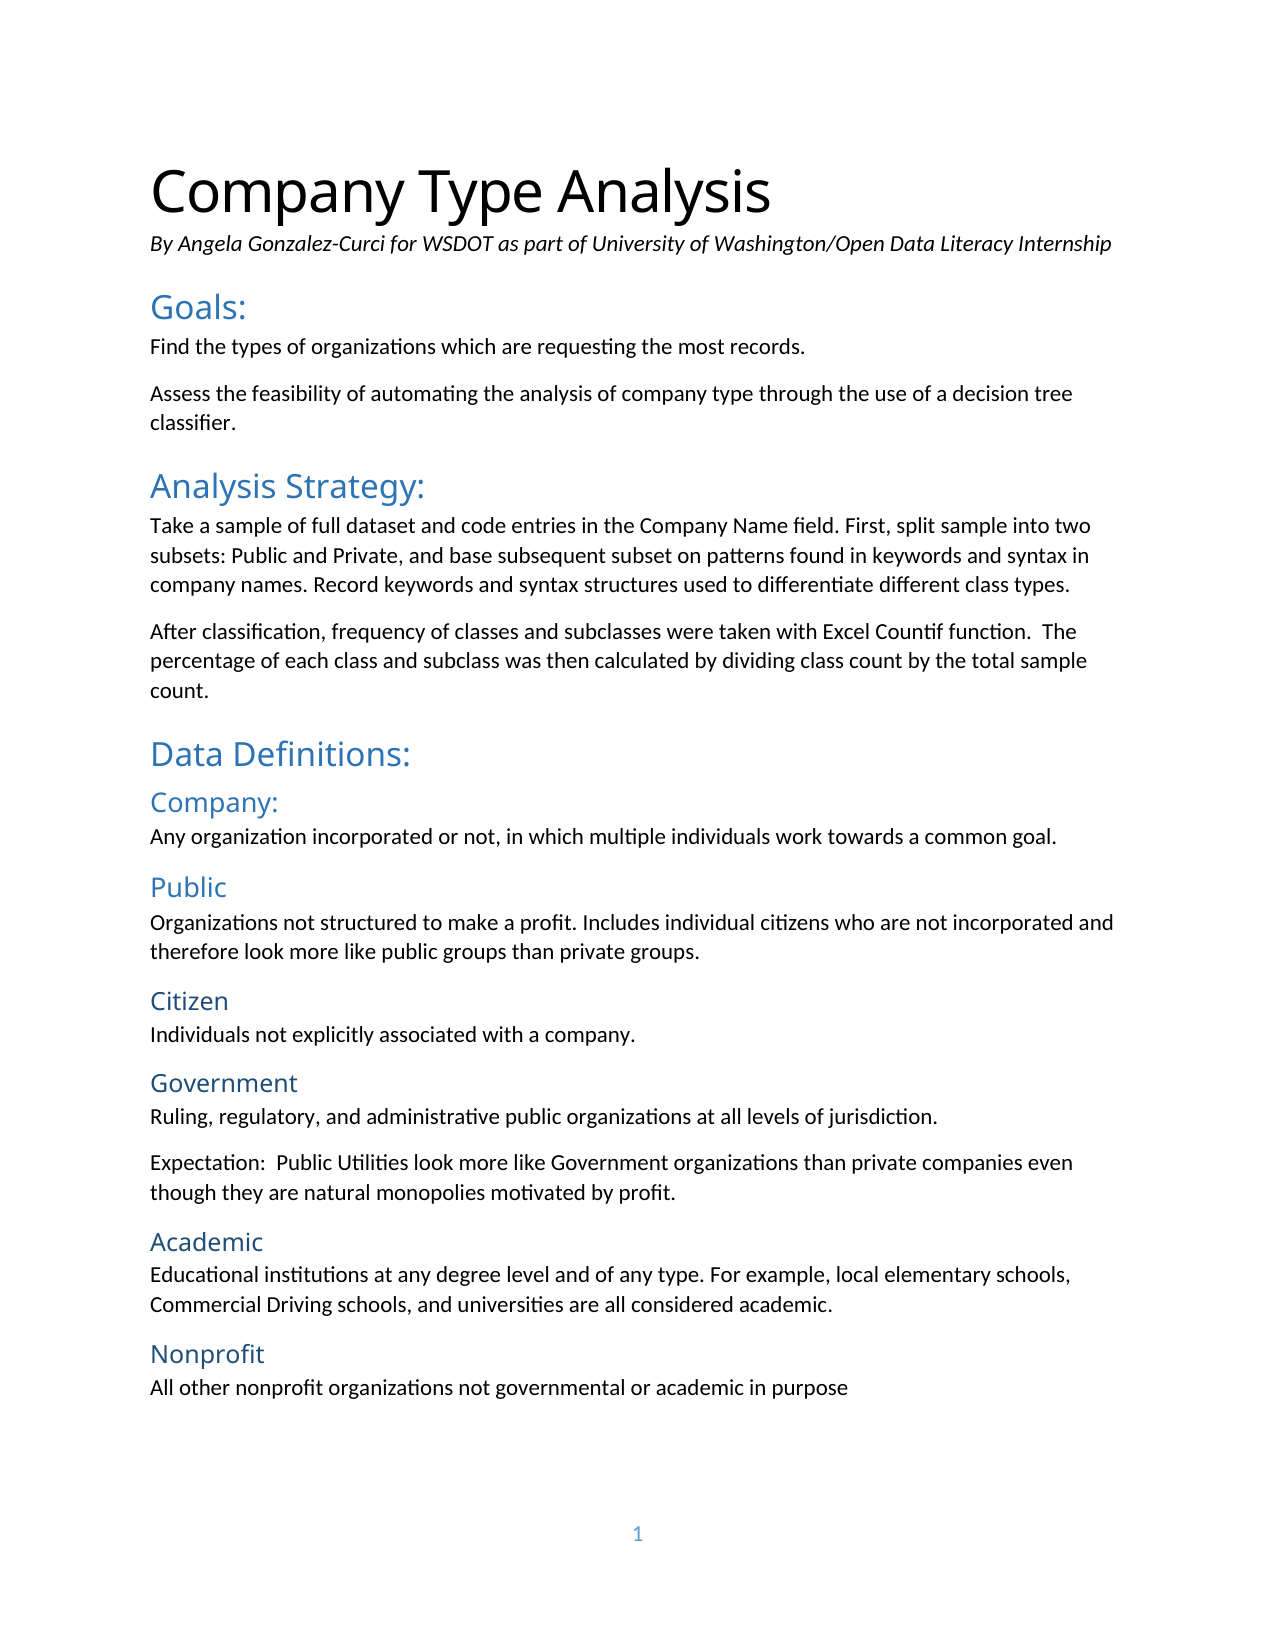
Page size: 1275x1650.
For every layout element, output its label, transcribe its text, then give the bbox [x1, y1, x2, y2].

subtitle Public [150, 869, 1125, 906]
text Individuals not explicitly associated with a company. [150, 1020, 1125, 1048]
subtitle Goals: [150, 284, 1125, 329]
text All other nonprofit organizations not governmental or academic in purpose [150, 1373, 1125, 1401]
subtitle Citizen [150, 984, 1125, 1018]
subtitle Company: [150, 783, 1125, 820]
text Educational institutions at any degree level and of any type. For example, local elementary schools, Commercial Driving schools, and universities are all considered academic. [150, 1261, 1125, 1318]
title Company Type Analysis [150, 150, 1125, 229]
text Ruling, regulatory, and administrative public organizations at all levels of jurisdiction. [150, 1102, 1125, 1130]
subtitle Analysis Strategy: [150, 463, 1125, 508]
text Take a sample of full dataset and code entries in the Company Name field. First, split sample into two subsets: Public and Private, and base subsequent subset on patterns found in keywords and syntax in company names. Record keywords and syntax structures used to differentiate different class types. [150, 511, 1125, 598]
text By Angela Gonzalez-Curci for WSDOT as part of University of Washington/Open Data Literacy Internship [150, 229, 1125, 257]
subtitle Data Definitions: [150, 731, 1125, 776]
subtitle Nonprofit [150, 1337, 1125, 1371]
text After classification, frequency of classes and subclasses were taken with Excel Countif function. The percentage of each class and subclass was then calculated by dividing class count by the total sample count. [150, 617, 1125, 704]
text Any organization incorporated or not, in which multiple individuals work towards a common goal. [150, 822, 1125, 850]
text Find the types of organizations which are requesting the most records. [150, 332, 1125, 360]
text Expectation: Public Utilities look more like Government organizations than private companies even though they are natural monopolies motivated by profit. [150, 1148, 1125, 1206]
subtitle Academic [150, 1224, 1125, 1259]
subtitle Government [150, 1066, 1125, 1100]
text Organizations not structured to make a profit. Includes individual citizens who are not incorporated and therefore look more like public groups than private groups. [150, 908, 1125, 965]
text Assess the feasibility of automating the analysis of company type through the use of a decision tree classifier. [150, 379, 1125, 436]
